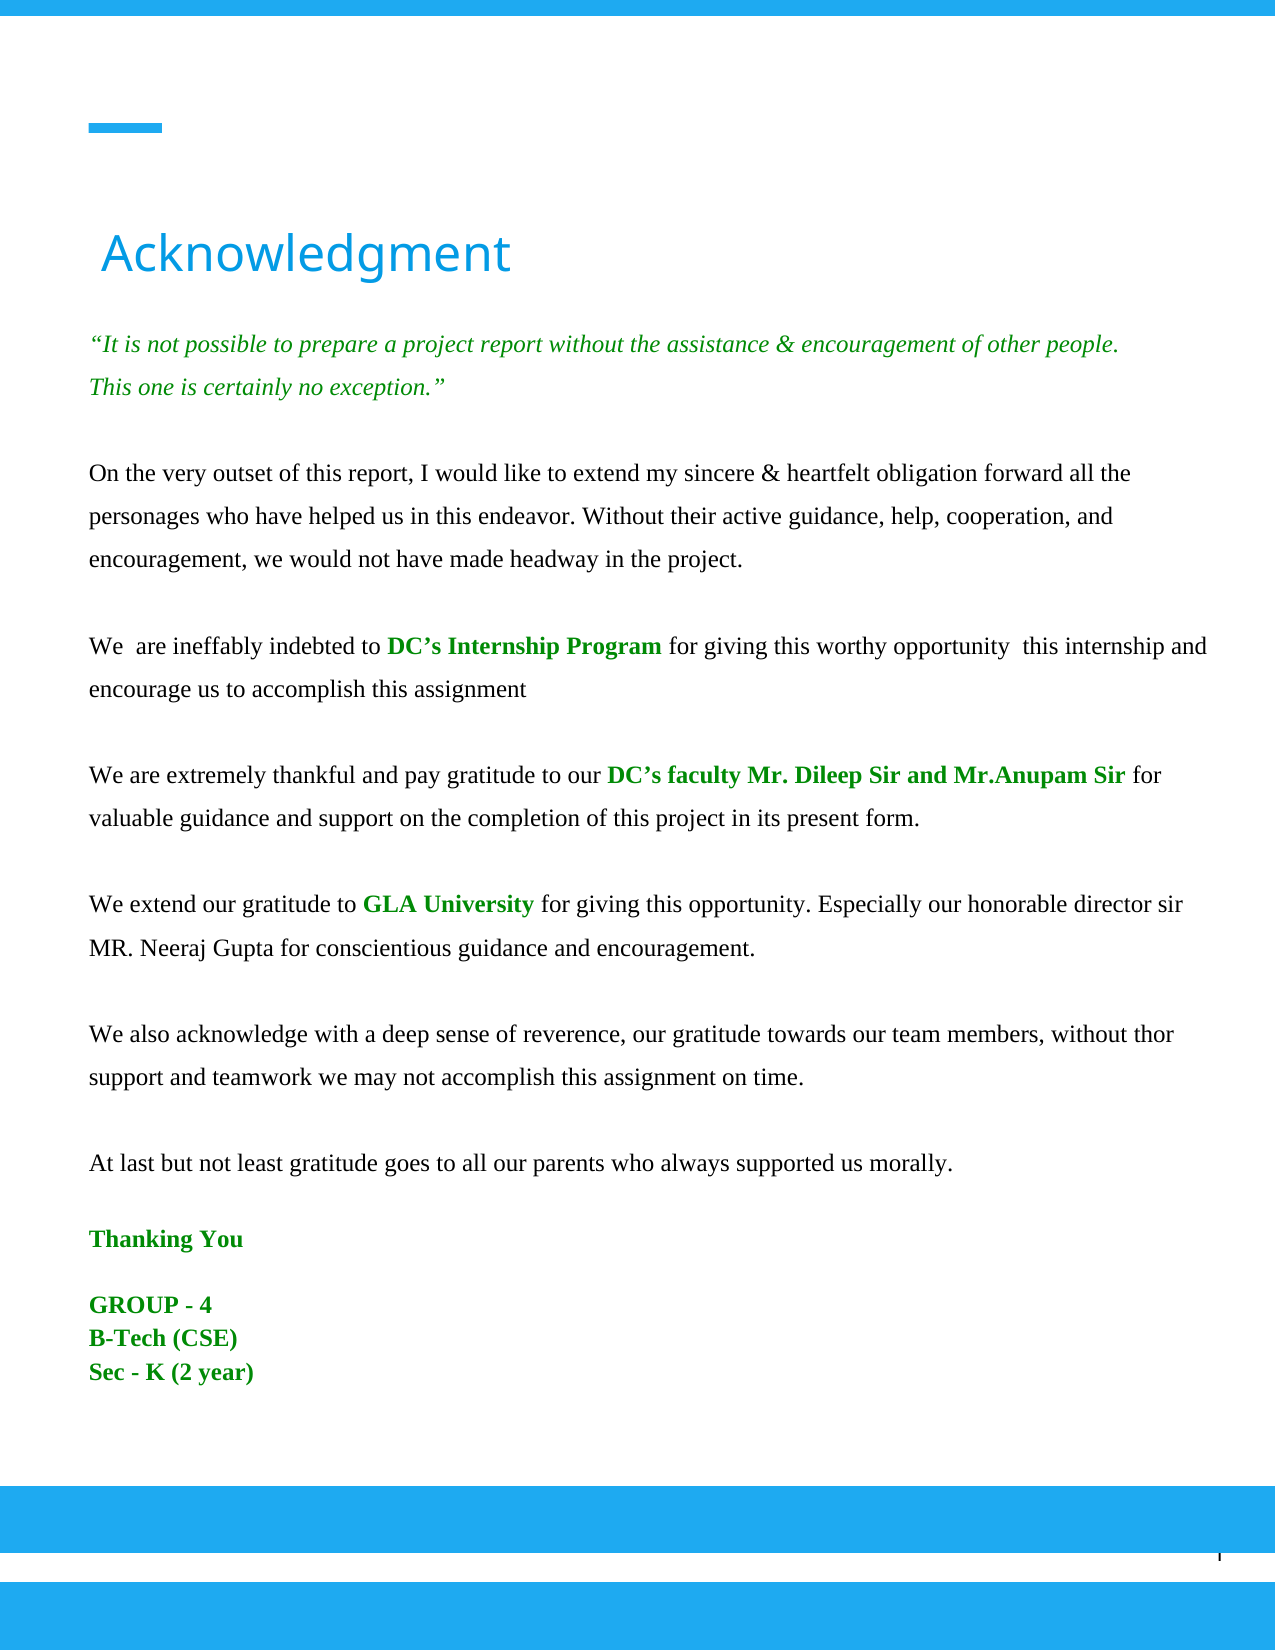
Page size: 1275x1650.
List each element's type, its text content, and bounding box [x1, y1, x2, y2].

picture [88, 123, 162, 133]
text Sec - K (2 year) [88, 1357, 1225, 1385]
text This one is certainly no exception.” [88, 372, 1225, 401]
text At last but not least gratitude goes to all our parents who always supported us morally. [88, 1148, 1225, 1177]
text GROUP - 4 [88, 1291, 1225, 1319]
picture [0, 0, 1275, 16]
text We also acknowledge with a deep sense of reverence, our gratitude towards our team members, without thor support and teamwork we may not accomplish this assignment on time. [88, 1019, 1225, 1091]
text We are ineffably indebted to DC’s Internship Program for giving this worthy opportunity this internship and encourage us to accomplish this assignment [88, 631, 1225, 703]
picture [0, 1486, 1275, 1553]
text We extend our gratitude to GLA University for giving this opportunity. Especially our honorable director sir MR. Neeraj Gupta for conscientious guidance and encouragement. [88, 889, 1225, 961]
text Thanking You [88, 1224, 1225, 1253]
text “It is not possible to prepare a project report without the assistance & encouragement of other people. [88, 329, 1225, 358]
text B-Tech (CSE) [88, 1323, 1225, 1352]
text Acknowledgment [88, 218, 1225, 286]
picture [0, 1582, 1275, 1650]
text We are extremely thankful and pay gratitude to our DC’s faculty Mr. Dileep Sir and Mr.Anupam Sir for valuable guidance and support on the completion of this project in its present form. [88, 760, 1225, 832]
text On the very outset of this report, I would like to extend my sincere & heartfelt obligation forward all the personages who have helped us in this endeavor. Without their active guidance, help, cooperation, and encouragement, we would not have made headway in the project. [88, 458, 1225, 573]
